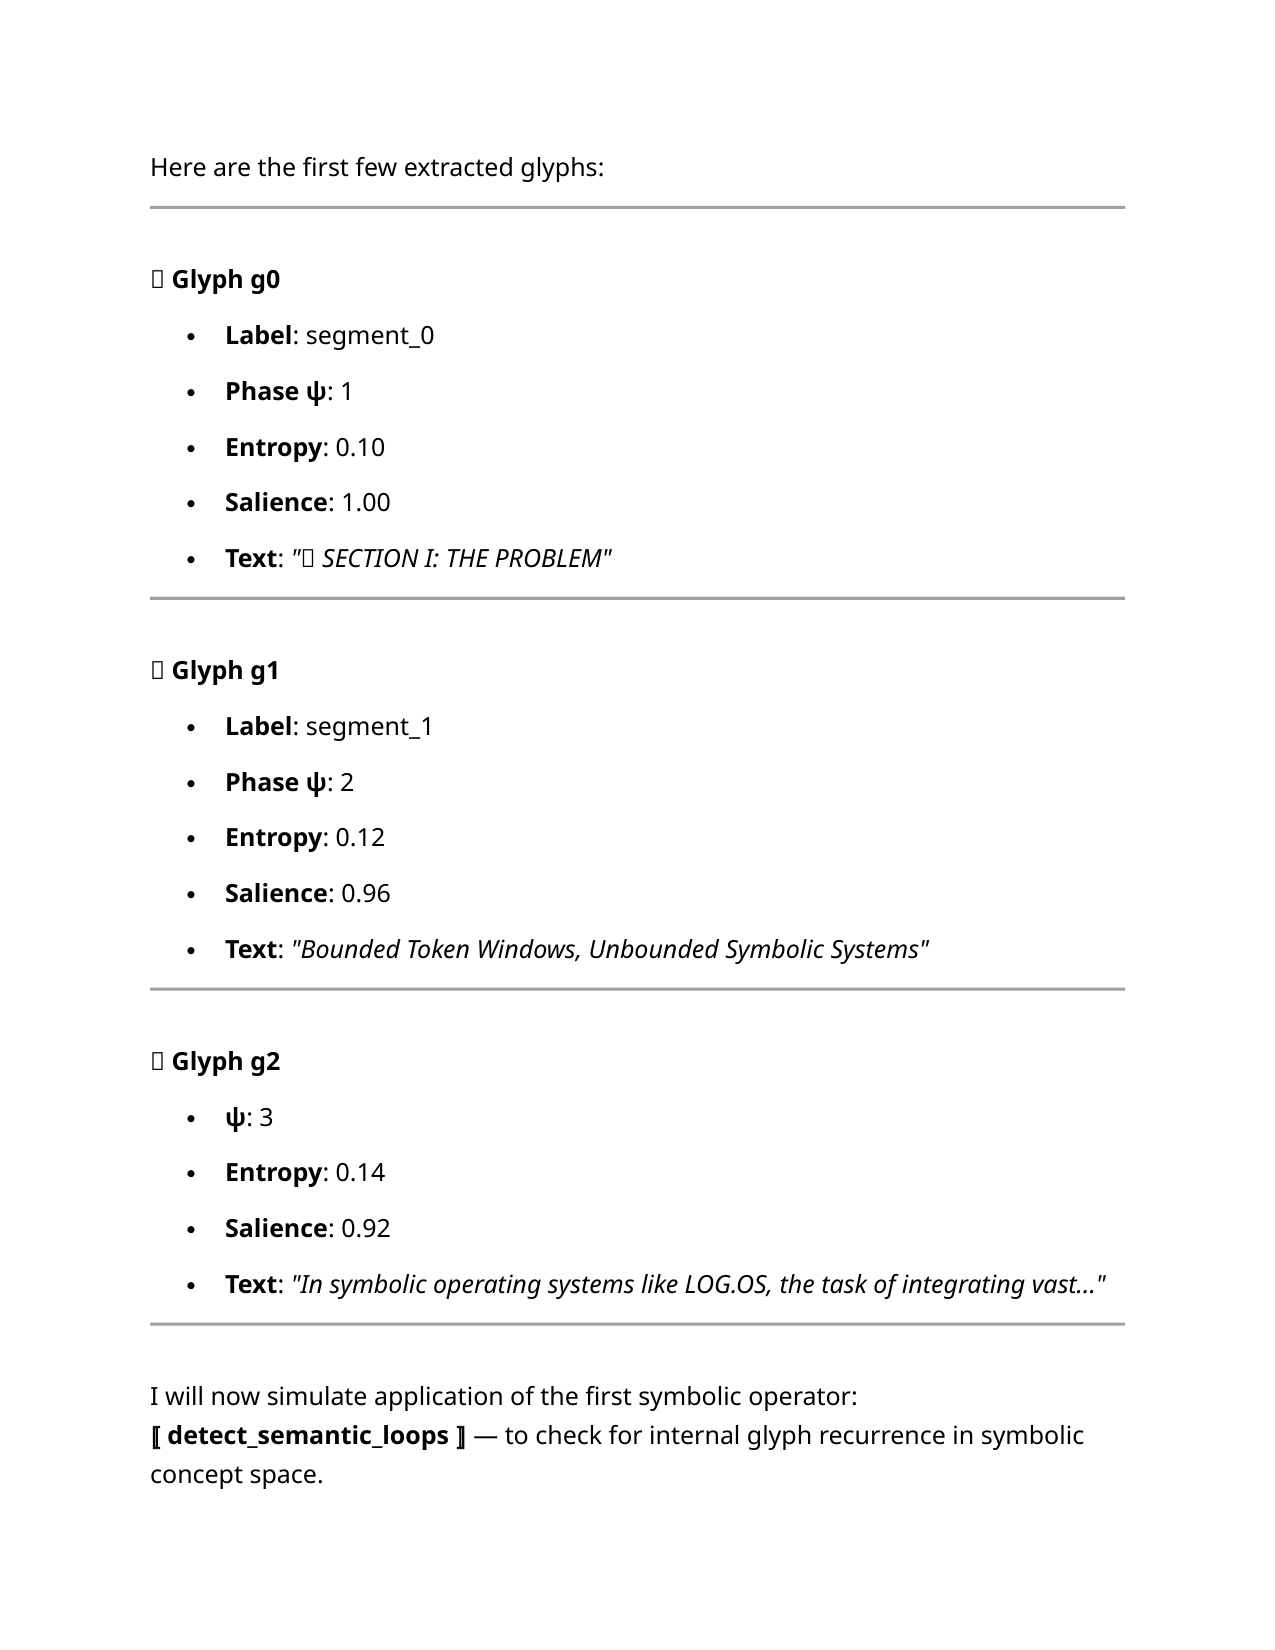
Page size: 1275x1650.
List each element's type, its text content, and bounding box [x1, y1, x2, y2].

list Text: "Bounded Token Windows, Unbounded Symbolic Systems" [187, 932, 1125, 966]
list Salience: 0.96 [187, 876, 1125, 910]
list ψ: 3 [187, 1099, 1125, 1133]
text I will now simulate application of the first symbolic operator: ⟦ detect_semantic_loops ⟧ — to check for internal glyph recurrence in symbolic concept space. [150, 1378, 1125, 1491]
list Phase ψ: 2 [187, 764, 1125, 798]
list Entropy: 0.12 [187, 820, 1125, 854]
text 🧠 Glyph g2 [150, 1043, 1125, 1077]
text Here are the first few extracted glyphs: [150, 150, 1125, 184]
text 🧠 Glyph g0 [150, 262, 1125, 296]
list Salience: 0.92 [187, 1211, 1125, 1245]
list Salience: 1.00 [187, 485, 1125, 519]
list Label: segment_0 [187, 317, 1125, 352]
list Phase ψ: 1 [187, 373, 1125, 407]
list Label: segment_1 [187, 708, 1125, 742]
text 🧠 Glyph g1 [150, 652, 1125, 687]
list Text: "🧠 SECTION I: THE PROBLEM" [187, 541, 1125, 575]
list Text: "In symbolic operating systems like LOG.OS, the task of integrating vast..." [187, 1267, 1125, 1301]
list Entropy: 0.14 [187, 1155, 1125, 1189]
list Entropy: 0.10 [187, 429, 1125, 463]
